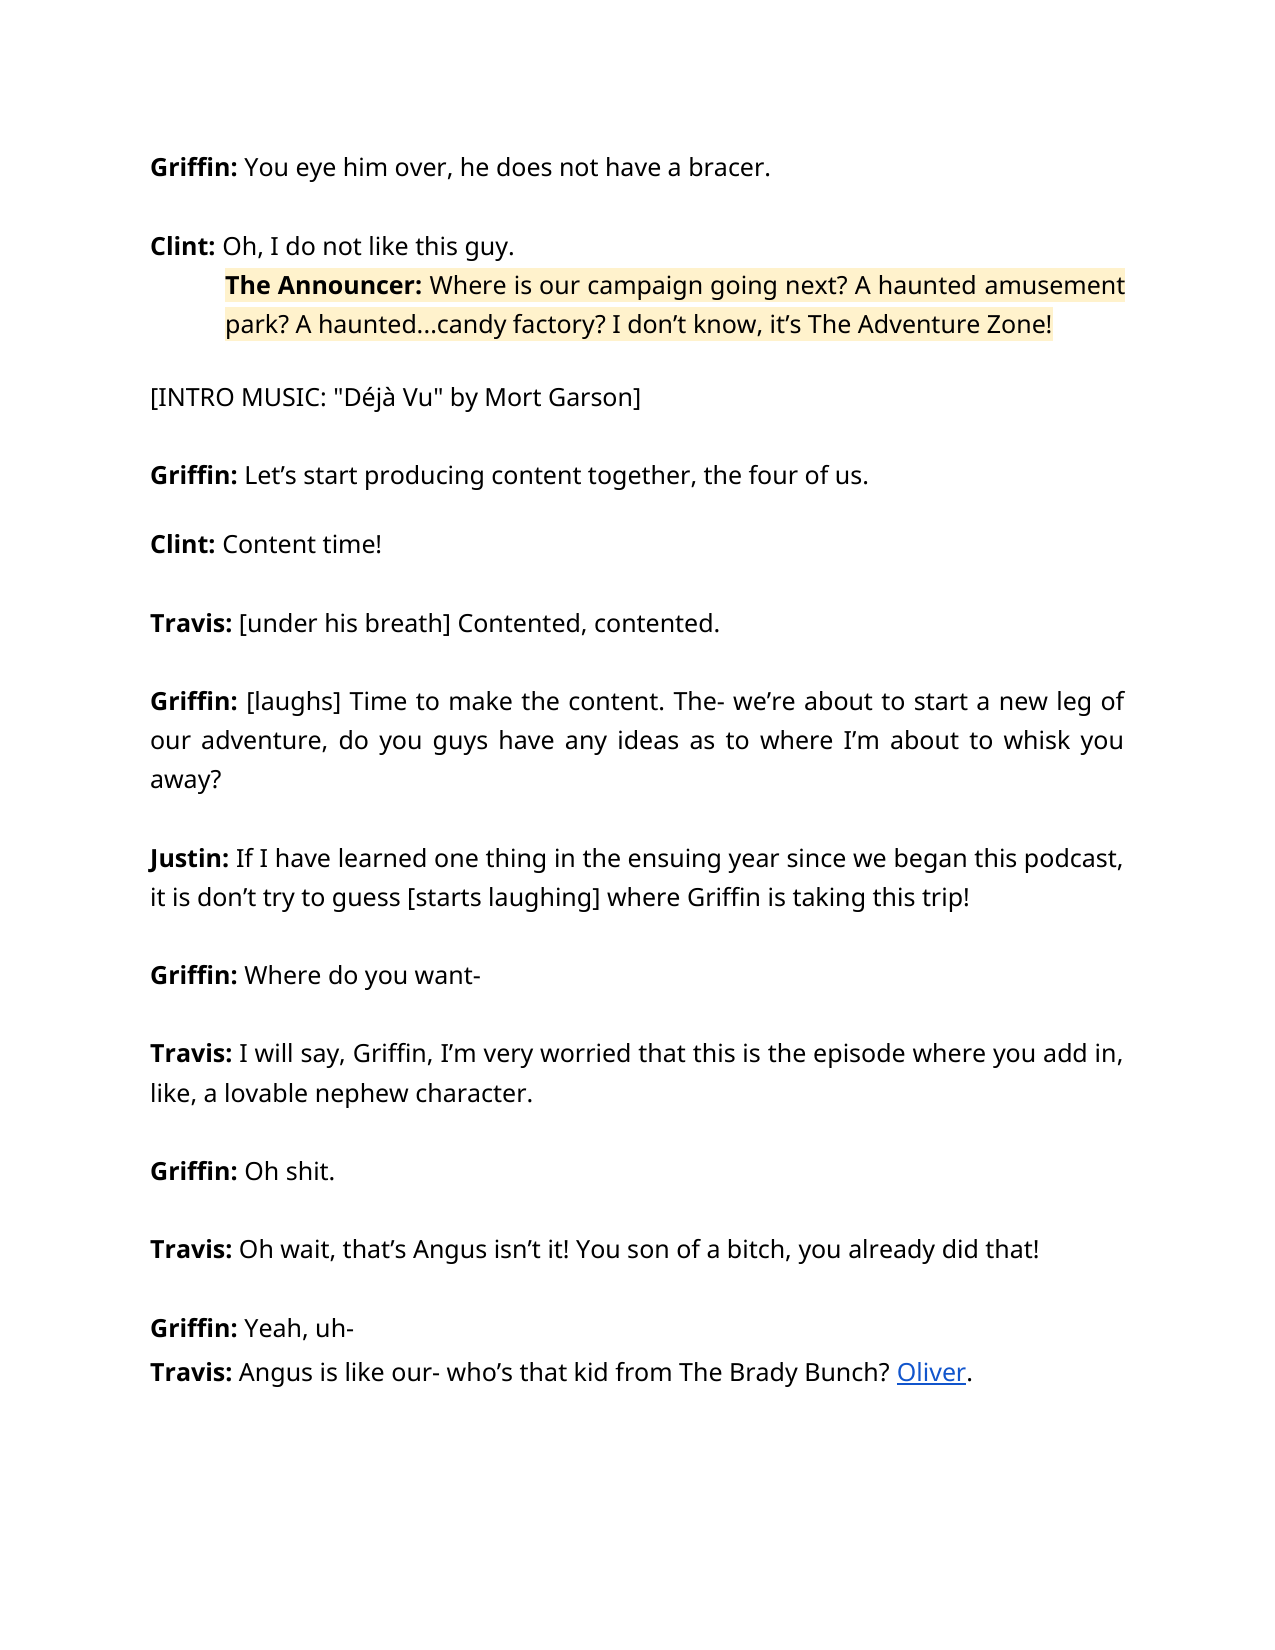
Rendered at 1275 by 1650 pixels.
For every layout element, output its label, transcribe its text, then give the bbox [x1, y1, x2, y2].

text The Announcer: Where is our campaign going next? A haunted amusement park? A haunted...candy factory? I don’t know, it’s The Adventure Zone! [225, 302, 1125, 341]
text Griffin: Where do you want- [150, 958, 1125, 992]
text Clint: Content time! [150, 527, 1125, 561]
text [INTRO MUSIC: "Déjà Vu" by Mort Garson] [150, 379, 1125, 413]
text Travis: Oh wait, that’s Angus isn’t it! You son of a bitch, you already did that! [150, 1232, 1125, 1266]
text Clint: Oh, I do not like this guy. [150, 228, 1125, 262]
text Travis: [under his breath] Contented, contented. [150, 605, 1125, 639]
text Travis: Angus is like our- who’s that kid from The Brady Bunch? Oliver. [150, 1354, 1125, 1388]
text Justin: If I have learned one thing in the ensuing year since we began this podcast, it is don’t try to guess [starts laughing] where Griffin is taking this trip! [150, 840, 1125, 913]
text Travis: I will say, Griffin, I’m very worried that this is the episode where you add in, like, a lovable nephew character. [150, 1036, 1125, 1109]
text Griffin: Oh shit. [150, 1153, 1125, 1188]
text Griffin: [laughs] Time to make the content. The- we’re about to start a new leg of our adventure, do you guys have any ideas as to where I’m about to whisk you away? [150, 683, 1125, 796]
text Griffin: You eye him over, he does not have a bracer. [150, 150, 1125, 184]
text Griffin: Yeah, uh- [150, 1310, 1125, 1344]
text Griffin: Let’s start producing content together, the four of us. [150, 457, 1125, 492]
